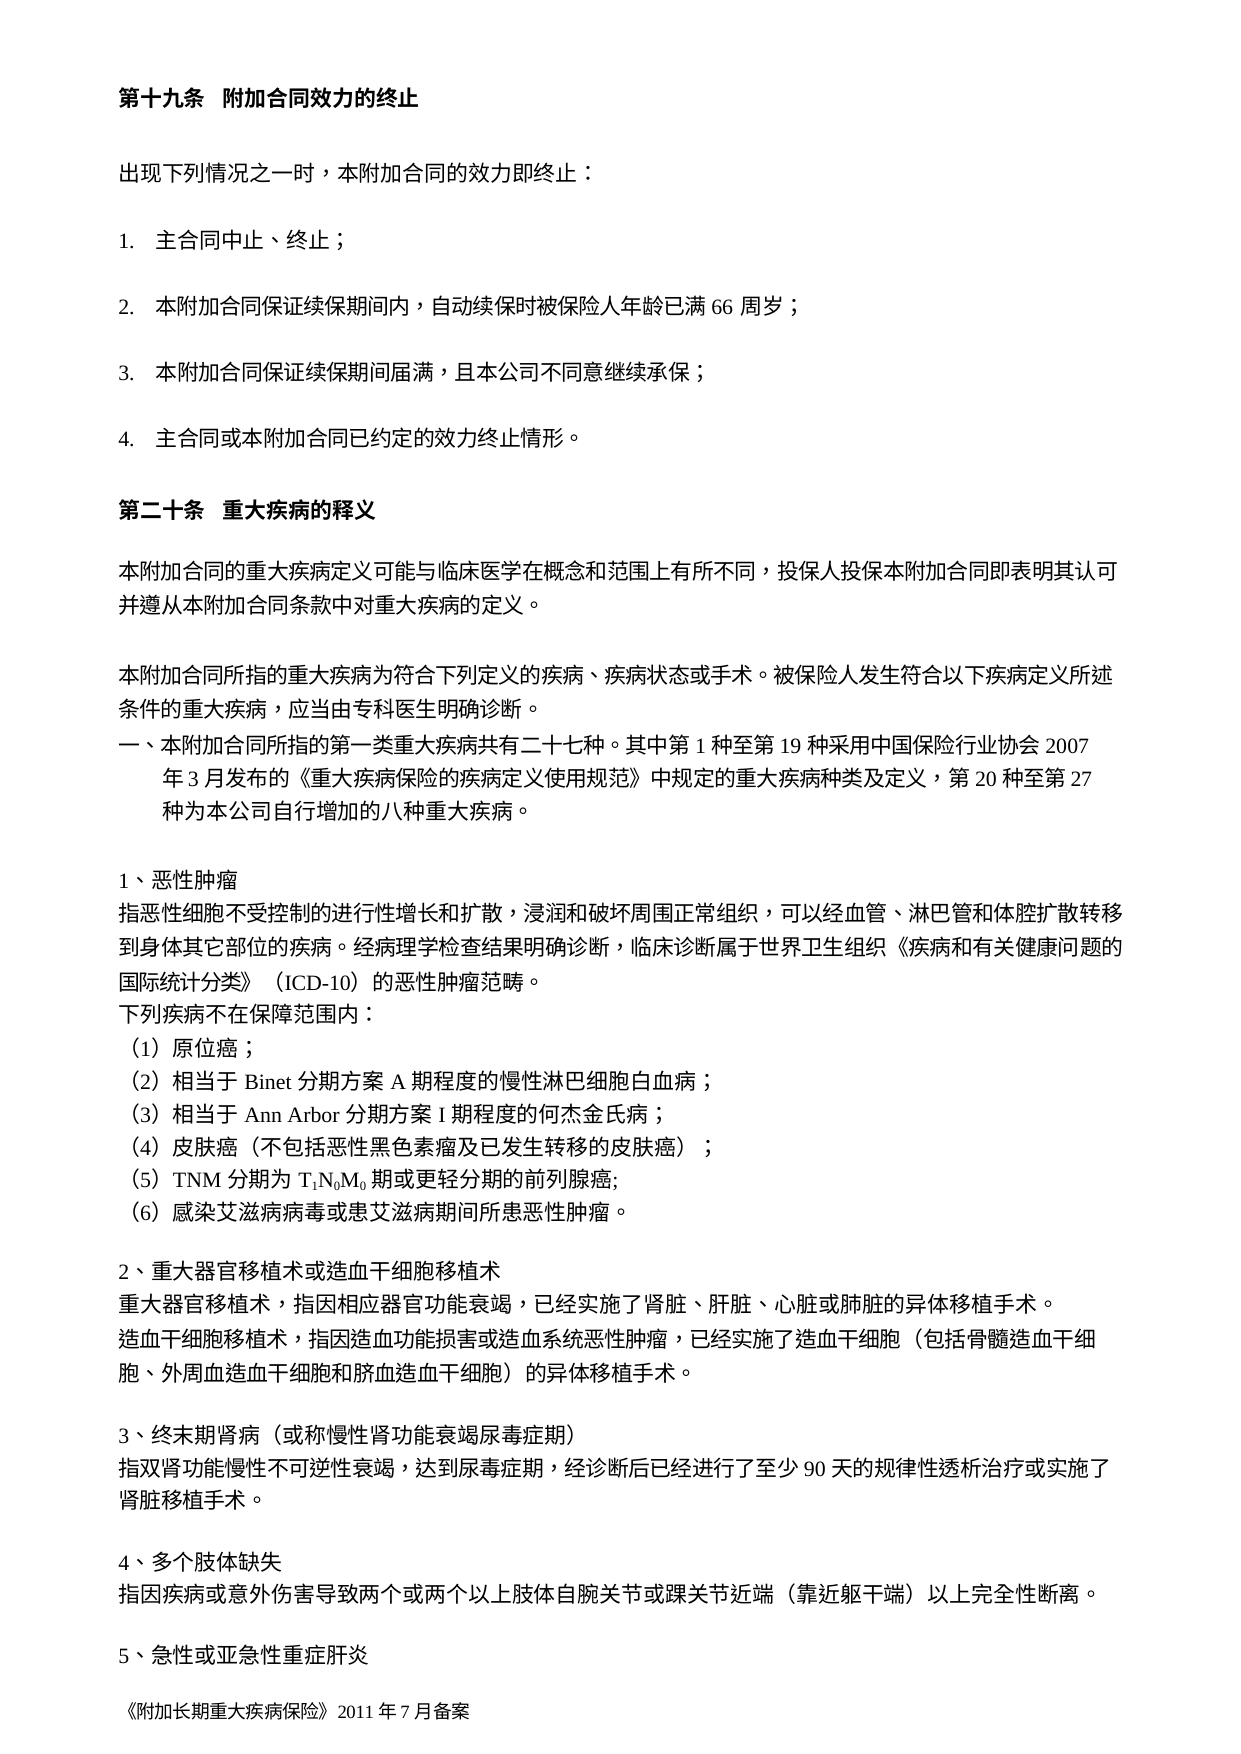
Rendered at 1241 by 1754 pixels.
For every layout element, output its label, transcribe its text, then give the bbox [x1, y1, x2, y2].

text 指双肾功能慢性不可逆性衰竭，达到尿毒症期，经诊断后已经进行了至少 90 天的规律性透析治疗或实施了肾脏移植手术。 [118, 1453, 1114, 1515]
text 本附加合同所指的重大疾病为符合下列定义的疾病、疾病状态或手术。被保险人发生符合以下疾病定义所述条件的重大疾病，应当由专科医生明确诊断。 [118, 660, 1123, 724]
list 主合同或本附加合同已约定的效力终止情形。 [118, 423, 1134, 453]
text （5）TNM 分期为 T1N0M0 期或更轻分期的前列腺癌; [118, 1164, 1134, 1194]
text （1）原位癌； [118, 1033, 1134, 1063]
list 本附加合同保证续保期间届满，且本公司不同意继续承保； [118, 357, 1134, 387]
subtitle 第十九条 附加合同效力的终止 [118, 82, 1134, 112]
text 种为本公司自行增加的八种重大疾病。 [161, 796, 536, 825]
list 主合同中止、终止； [118, 225, 1134, 255]
text （4）皮肤癌（不包括恶性黑色素瘤及已发生转移的皮肤癌）； [118, 1131, 1134, 1161]
text 2、重大器官移植术或造血干细胞移植术 [118, 1256, 1134, 1286]
text 指因疾病或意外伤害导致两个或两个以上肢体自腕关节或踝关节近端（靠近躯干端）以上完全性断离。 [118, 1579, 1134, 1609]
text 3、终末期肾病（或称慢性肾功能衰竭尿毒症期） [118, 1420, 1134, 1449]
text 一、本附加合同所指的第一类重大疾病共有二十七种。其中第 1 种至第 19 种采用中国保险行业协会 2007 [118, 730, 1134, 760]
text 5、急性或亚急性重症肝炎 [118, 1640, 1134, 1670]
text 指恶性细胞不受控制的进行性增长和扩散，浸润和破坏周围正常组织，可以经血管、淋巴管和体腔扩散转移到身体其它部位的疾病。经病理学检查结果明确诊断，临床诊断属于世界卫生组织《疾病和有关健康问题的国际统计分类》（ICD-10）的恶性肿瘤范畴。 [118, 898, 1123, 996]
text （2）相当于 Binet 分期方案 A 期程度的慢性淋巴细胞白血病； [118, 1066, 1134, 1096]
text （6）感染艾滋病病毒或患艾滋病期间所患恶性肿瘤。 [118, 1197, 1134, 1227]
subtitle 第二十条 重大疾病的释义 [118, 495, 1134, 525]
text 造血干细胞移植术，指因造血功能损害或造血系统恶性肿瘤，已经实施了造血干细胞（包括骨髓造血干细胞、外周血造血干细胞和脐血造血干细胞）的异体移植手术。 [118, 1324, 1123, 1388]
text 年 3 月发布的《重大疾病保险的疾病定义使用规范》中规定的重大疾病种类及定义，第 20 种至第 27 [162, 763, 1134, 793]
text 1、恶性肿瘤 [118, 865, 1134, 895]
text 4、多个肢体缺失 [118, 1547, 1134, 1576]
text 重大器官移植术，指因相应器官功能衰竭，已经实施了肾脏、肝脏、心脏或肺脏的异体移植手术。 [118, 1289, 1134, 1319]
text （3）相当于 Ann Arbor 分期方案 I 期程度的何杰金氏病； [118, 1098, 1134, 1128]
text 出现下列情况之一时，本附加合同的效力即终止： [118, 158, 1134, 187]
text 本附加合同的重大疾病定义可能与临床医学在概念和范围上有所不同，投保人投保本附加合同即表明其认可并遵从本附加合同条款中对重大疾病的定义。 [118, 556, 1123, 620]
list 本附加合同保证续保期间内，自动续保时被保险人年龄已满 66 周岁； [118, 291, 1134, 321]
text 下列疾病不在保障范围内： [118, 1001, 1134, 1028]
